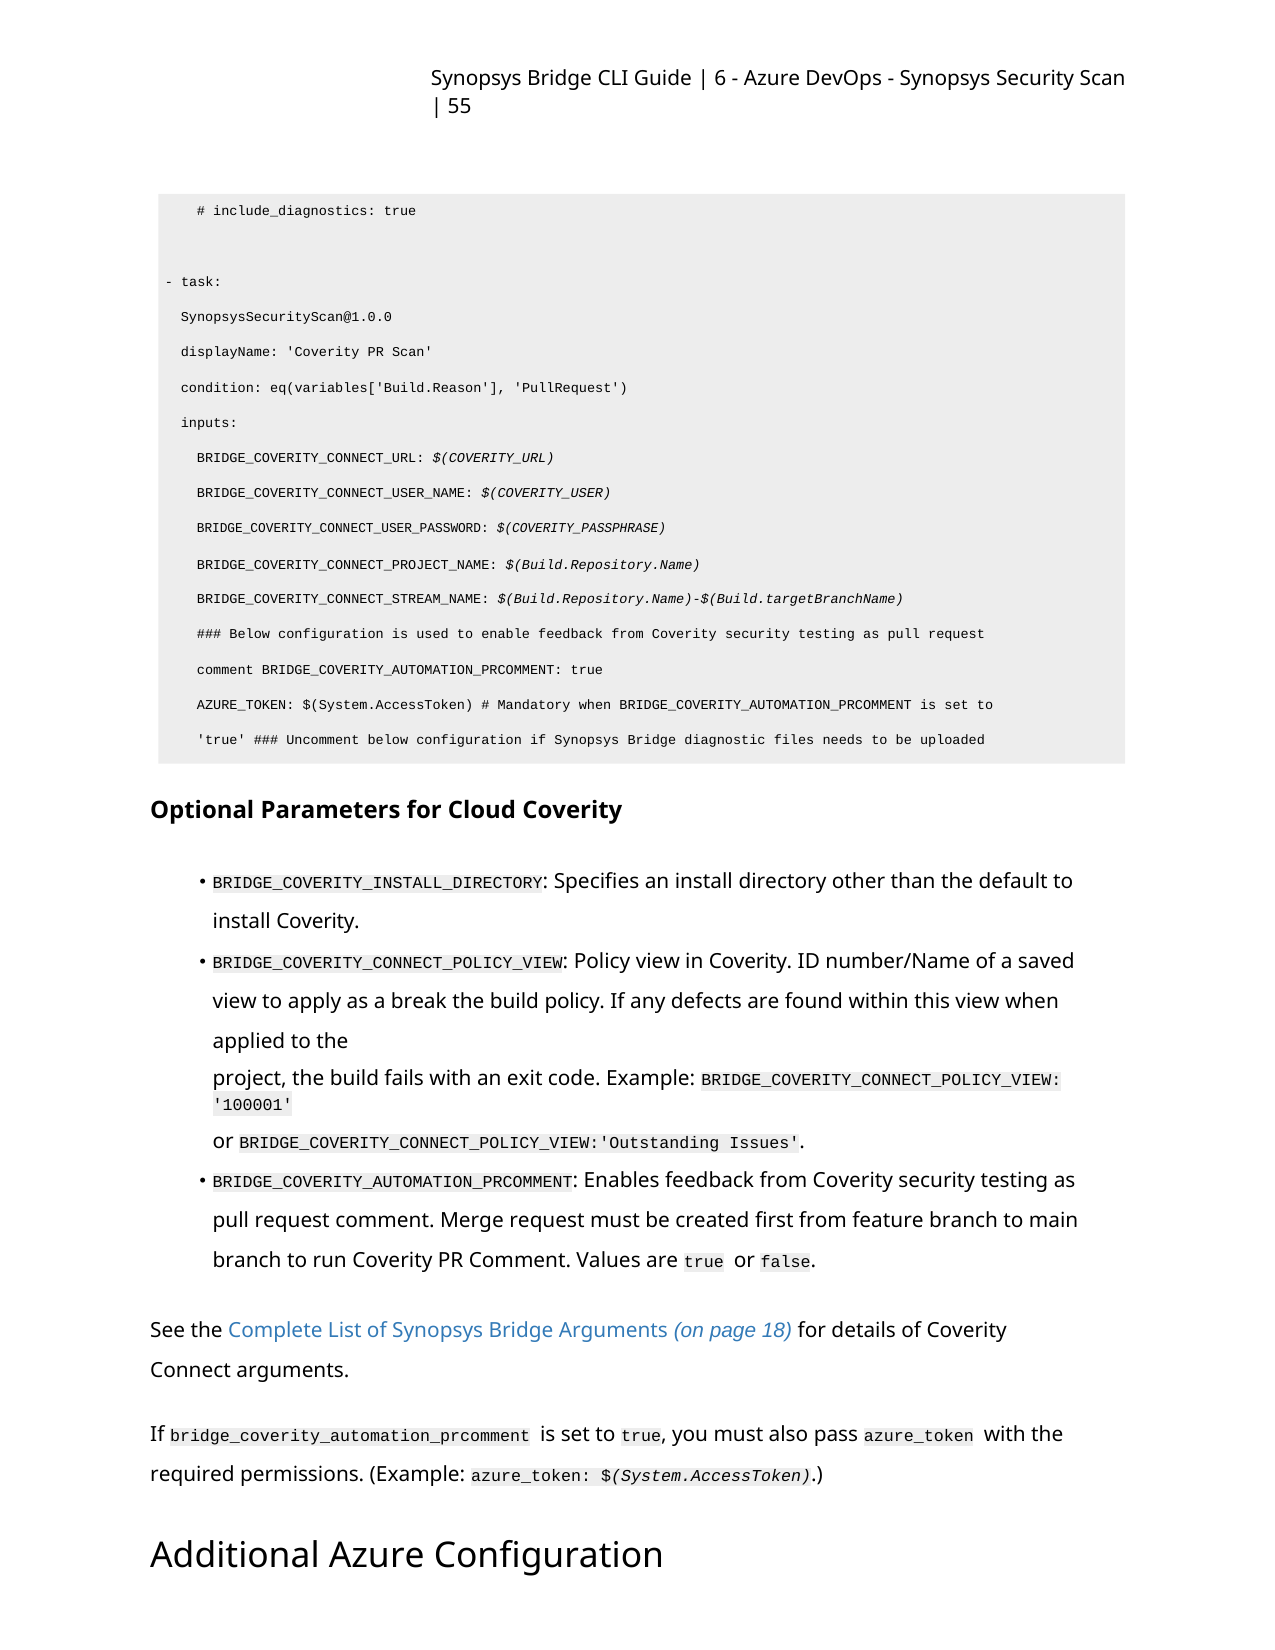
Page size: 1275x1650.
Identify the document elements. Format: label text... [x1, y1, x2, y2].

text If bridge_coverity_automation_prcomment is set to true, you must also pass azure_token with the required permissions. (Example: azure_token: $(System.AccessToken).) [150, 1419, 1122, 1487]
list BRIDGE_COVERITY_AUTOMATION_PRCOMMENT: Enables feedback from Coverity security testing as pull request comment. Merge request must be created first from feature branch to main branch to run Coverity PR Comment. Values are true or false. [199, 1165, 1108, 1273]
text project, the build fails with an exit code. Example: BRIDGE_COVERITY_CONNECT_POLICY_VIEW: '100001' [212, 1066, 1137, 1116]
text See the Complete List of Synopsys Bridge Arguments (on page 18) for details of Coverity Connect arguments. [150, 1316, 1061, 1384]
text or BRIDGE_COVERITY_CONNECT_POLICY_VIEW:'Outstanding Issues'. [212, 1126, 1137, 1154]
text Synopsys Bridge CLI Guide | 6 - Azure DevOps - Synopsys Security Scan | 55 [431, 63, 1137, 120]
subtitle Additional Azure Configuration [150, 1529, 1137, 1578]
list BRIDGE_COVERITY_CONNECT_POLICY_VIEW: Policy view in Coverity. ID number/Name of a saved view to apply as a break the build policy. If any defects are found within this view when applied to the [199, 946, 1094, 1054]
subtitle Optional Parameters for Cloud Coverity [150, 793, 1137, 825]
list BRIDGE_COVERITY_INSTALL_DIRECTORY: Specifies an install directory other than the default to install Coverity. [199, 866, 1100, 934]
